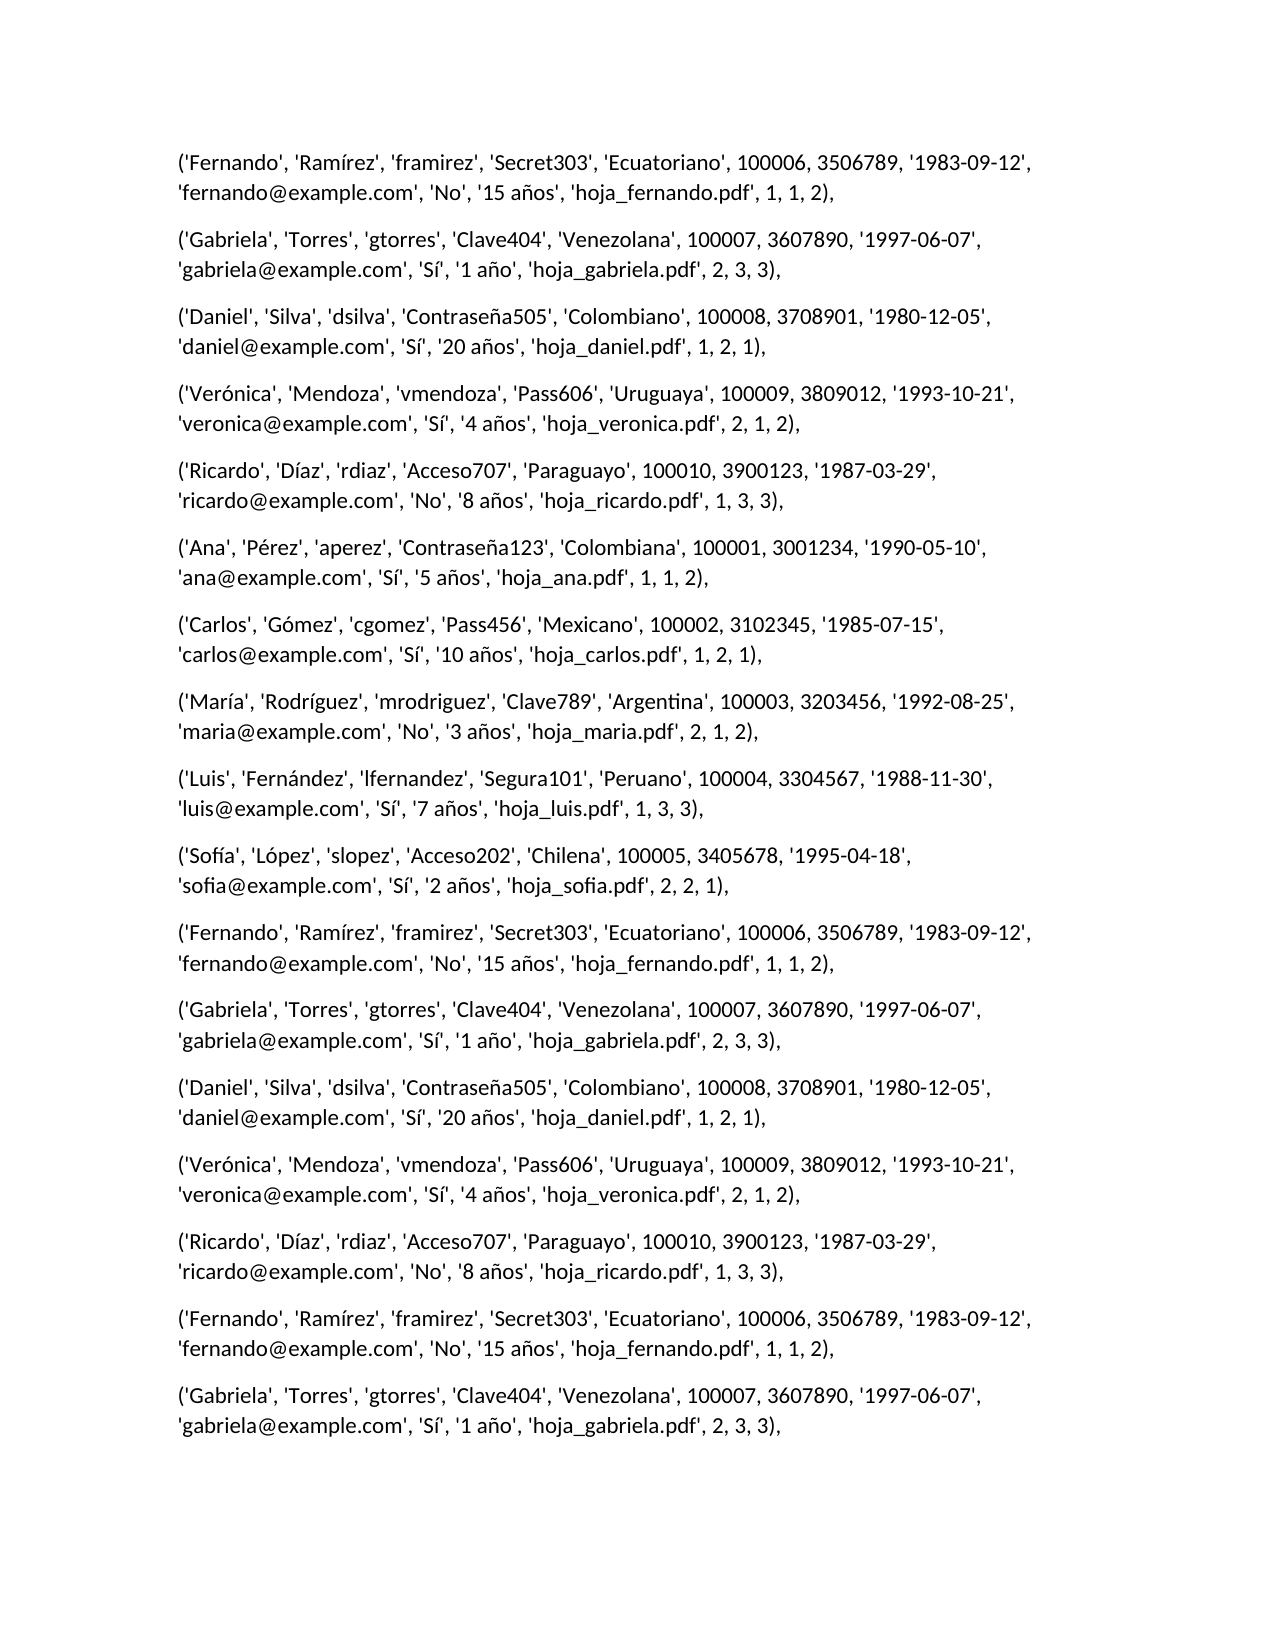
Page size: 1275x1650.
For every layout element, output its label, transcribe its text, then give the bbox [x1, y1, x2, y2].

text ('Luis', 'Fernández', 'lfernandez', 'Segura101', 'Peruano', 100004, 3304567, '1988-11-30', 'luis@example.com', 'Sí', '7 años', 'hoja_luis.pdf', 1, 3, 3), [177, 764, 1098, 822]
text ('Daniel', 'Silva', 'dsilva', 'Contraseña505', 'Colombiano', 100008, 3708901, '1980-12-05', 'daniel@example.com', 'Sí', '20 años', 'hoja_daniel.pdf', 1, 2, 1), [177, 302, 1098, 360]
text ('Ana', 'Pérez', 'aperez', 'Contraseña123', 'Colombiana', 100001, 3001234, '1990-05-10', 'ana@example.com', 'Sí', '5 años', 'hoja_ana.pdf', 1, 1, 2), [177, 533, 1098, 591]
text ('Carlos', 'Gómez', 'cgomez', 'Pass456', 'Mexicano', 100002, 3102345, '1985-07-15', 'carlos@example.com', 'Sí', '10 años', 'hoja_carlos.pdf', 1, 2, 1), [177, 610, 1098, 668]
text ('María', 'Rodríguez', 'mrodriguez', 'Clave789', 'Argentina', 100003, 3203456, '1992-08-25', 'maria@example.com', 'No', '3 años', 'hoja_maria.pdf', 2, 1, 2), [177, 687, 1098, 745]
text ('Sofía', 'López', 'slopez', 'Acceso202', 'Chilena', 100005, 3405678, '1995-04-18', 'sofia@example.com', 'Sí', '2 años', 'hoja_sofia.pdf', 2, 2, 1), [177, 841, 1098, 899]
text ('Daniel', 'Silva', 'dsilva', 'Contraseña505', 'Colombiano', 100008, 3708901, '1980-12-05', 'daniel@example.com', 'Sí', '20 años', 'hoja_daniel.pdf', 1, 2, 1), [177, 1073, 1098, 1131]
